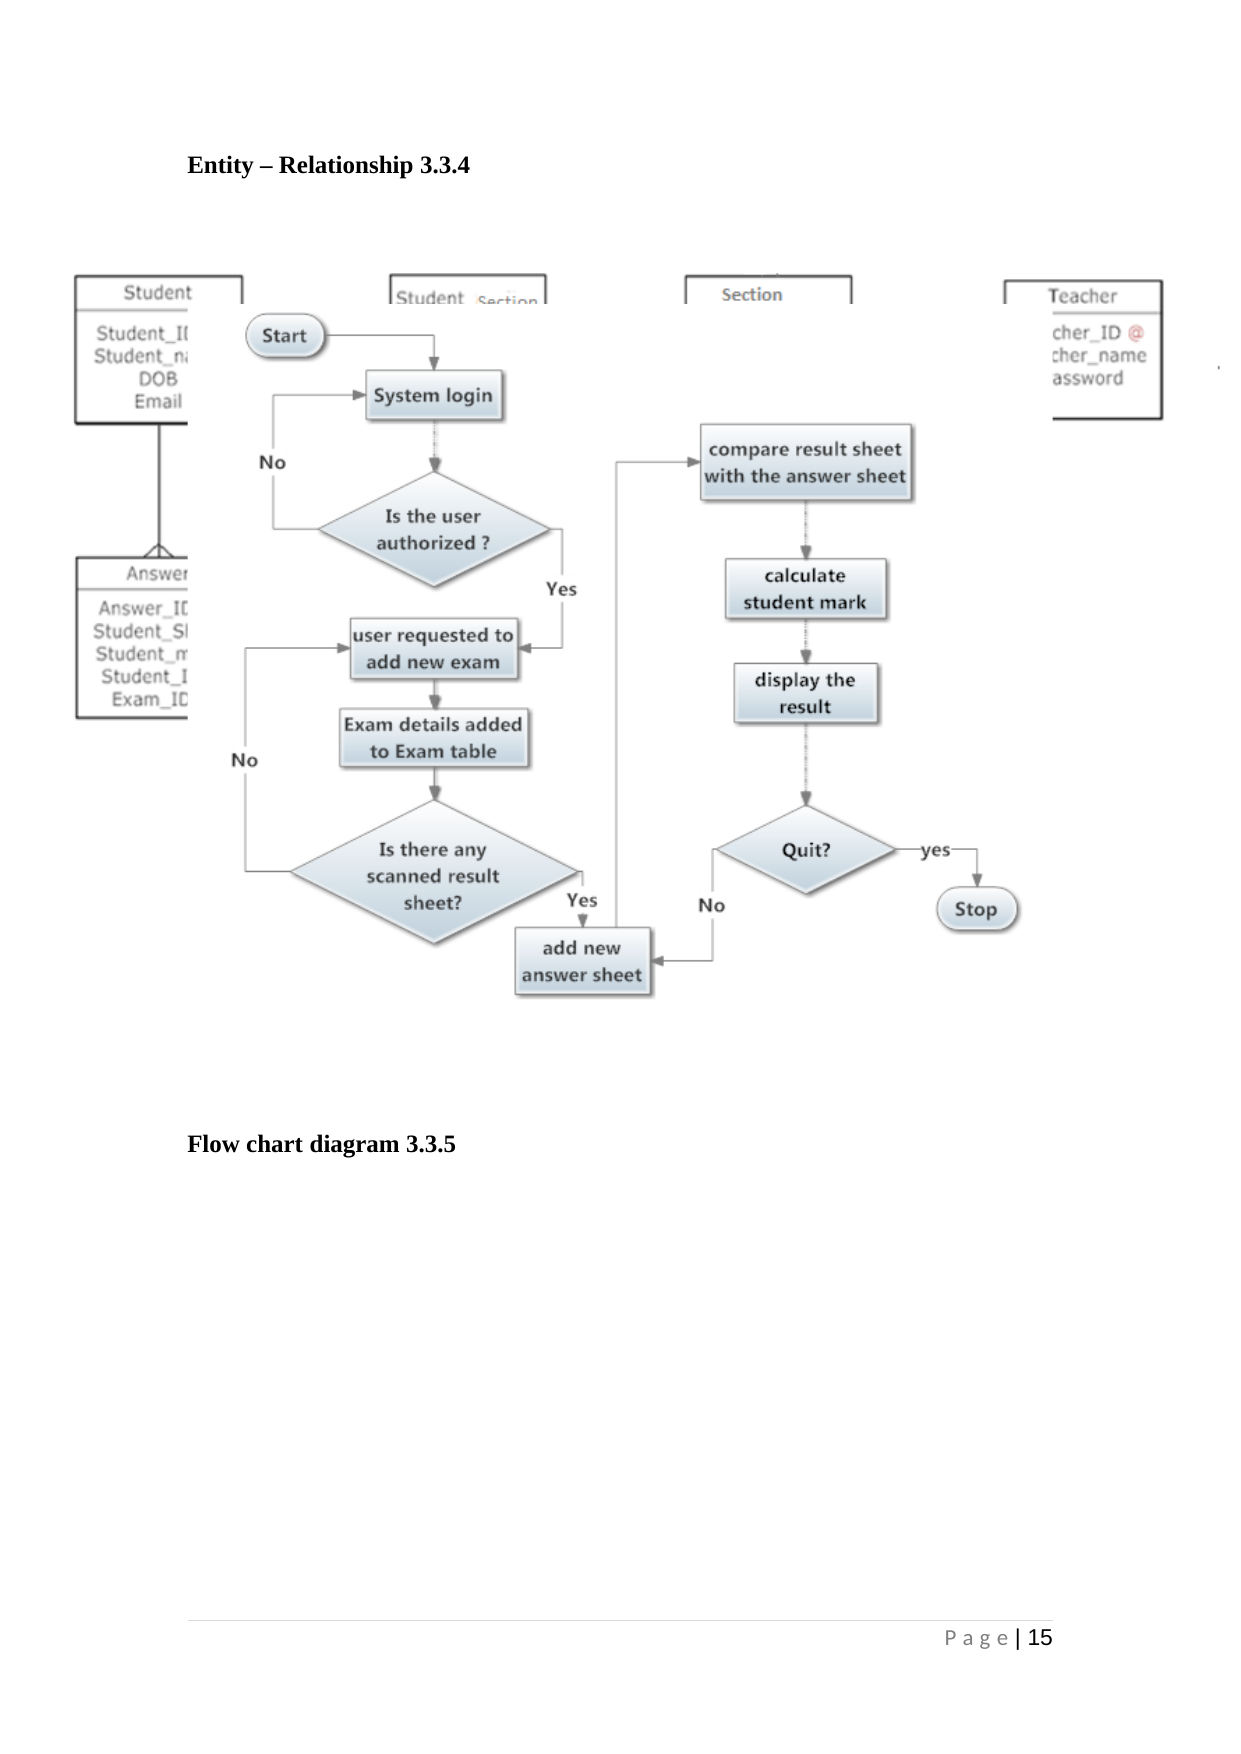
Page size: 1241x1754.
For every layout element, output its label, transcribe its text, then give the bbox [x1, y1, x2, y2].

text 3.3.5 Flow chart diagram [187, 1129, 1053, 1157]
picture [0, 196, 1235, 1001]
text 3.3.4 Entity – Relationship [187, 150, 1053, 179]
